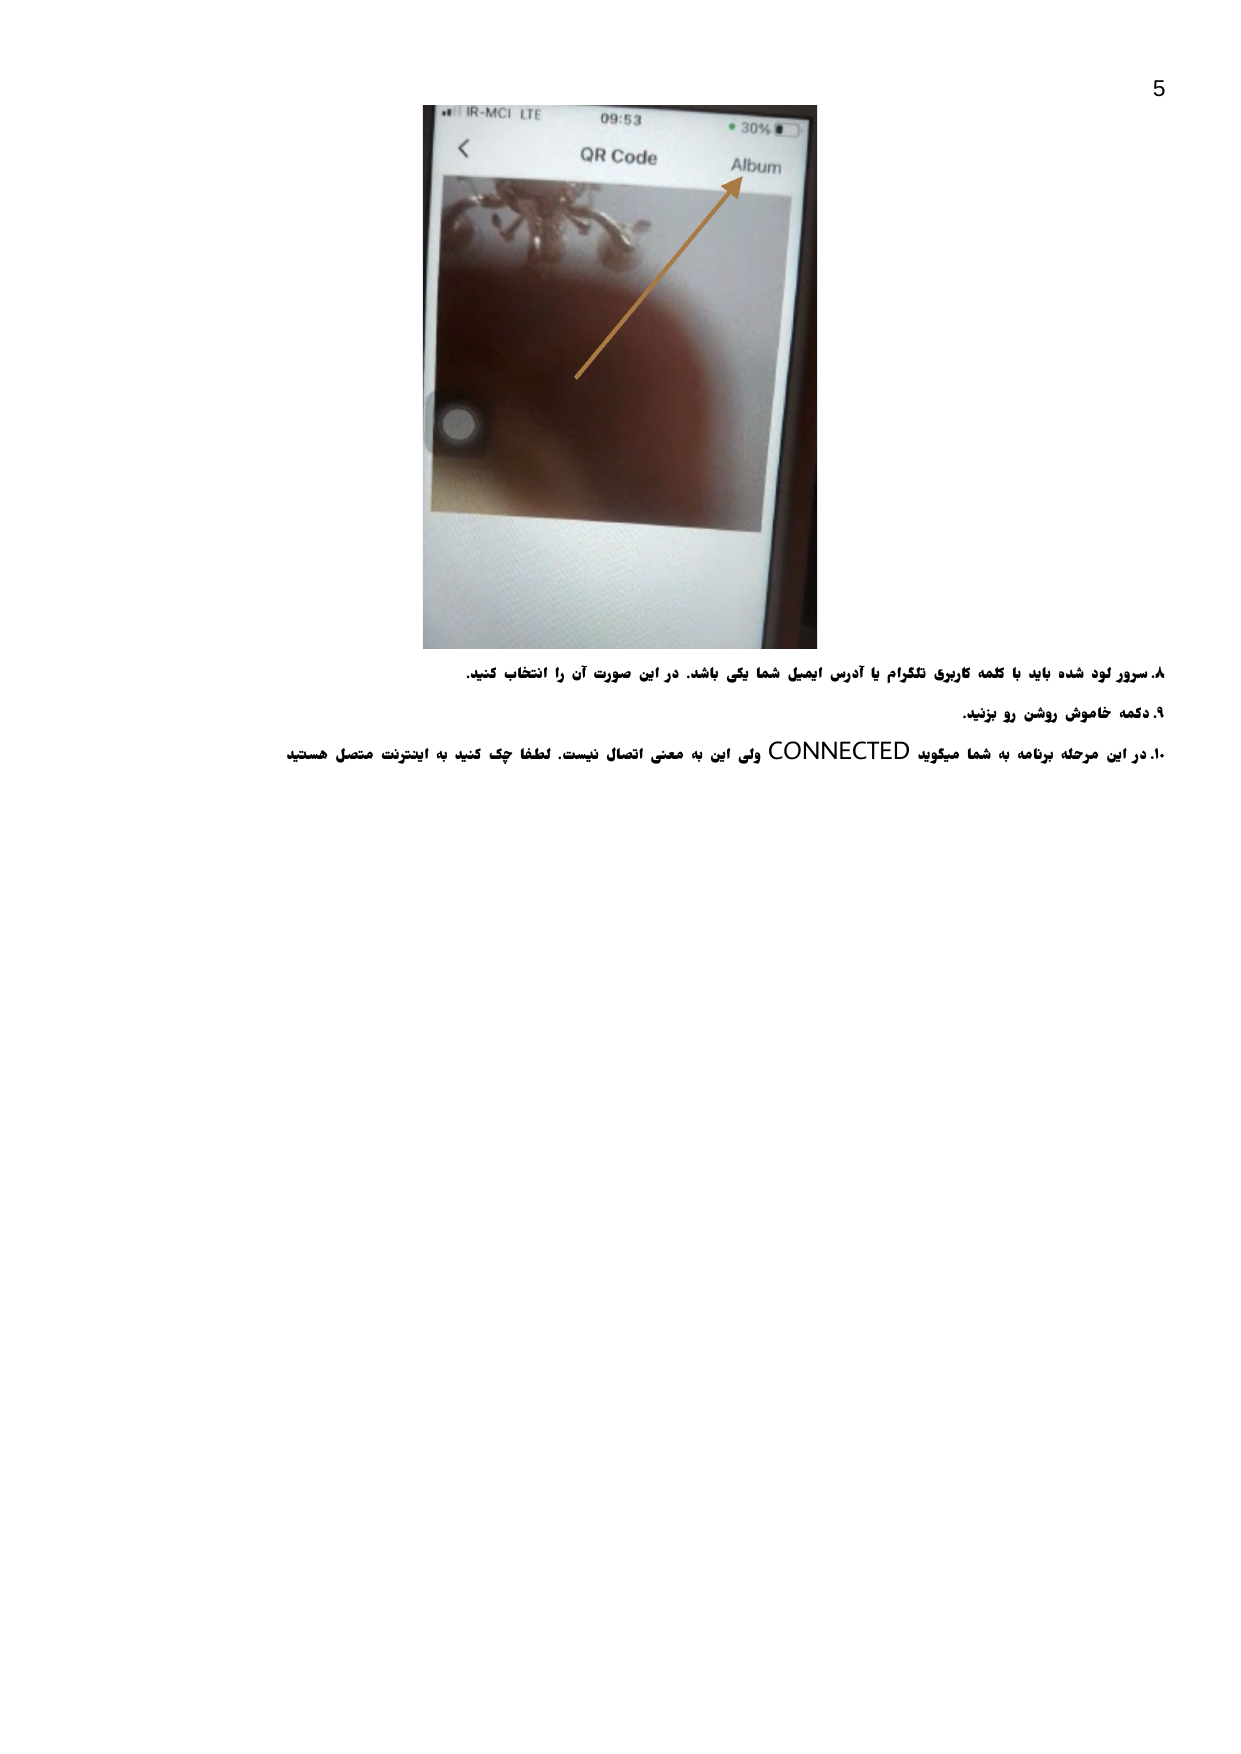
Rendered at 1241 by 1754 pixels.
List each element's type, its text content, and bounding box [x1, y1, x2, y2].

picture [422, 105, 818, 649]
text ۱۰. در این مرحله برنامه به شما میگوید CONNECTED ولی این به معنی اتصال نیست. لطفا چک کنید به اینترنت متصل هستید [75, 734, 1165, 769]
text ۹. دکمه خاموش روشن رو بزنید. [75, 693, 1165, 729]
text ۸. سرور لود شده باید با کلمه کاربری تلگرام یا آدرس ایمیل شما یکی باشد. در این صورت آن را انتخاب کنید. [75, 652, 1165, 688]
